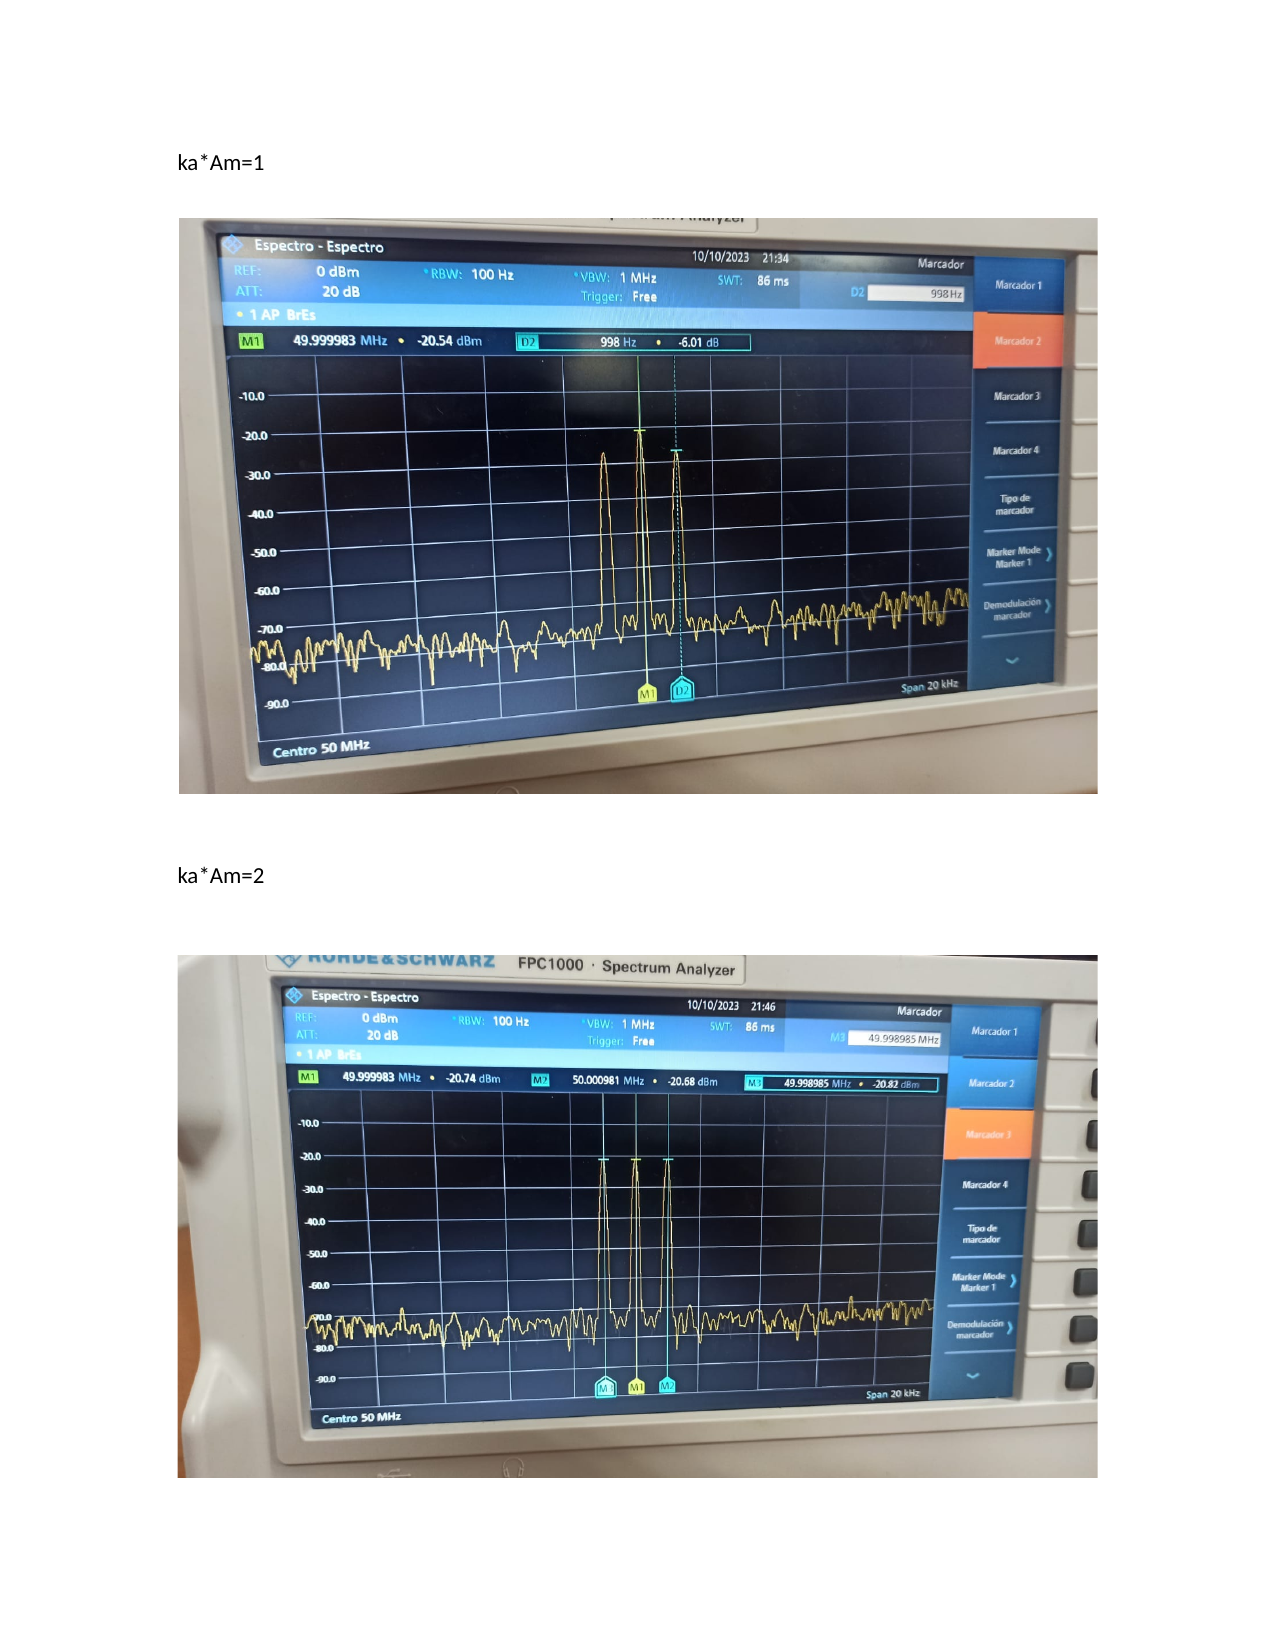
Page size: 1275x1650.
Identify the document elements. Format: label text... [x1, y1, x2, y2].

text ka*Am=2 [177, 862, 1098, 890]
picture [179, 218, 1098, 794]
picture [177, 955, 1098, 1478]
text ka*Am=1 [177, 148, 1098, 176]
